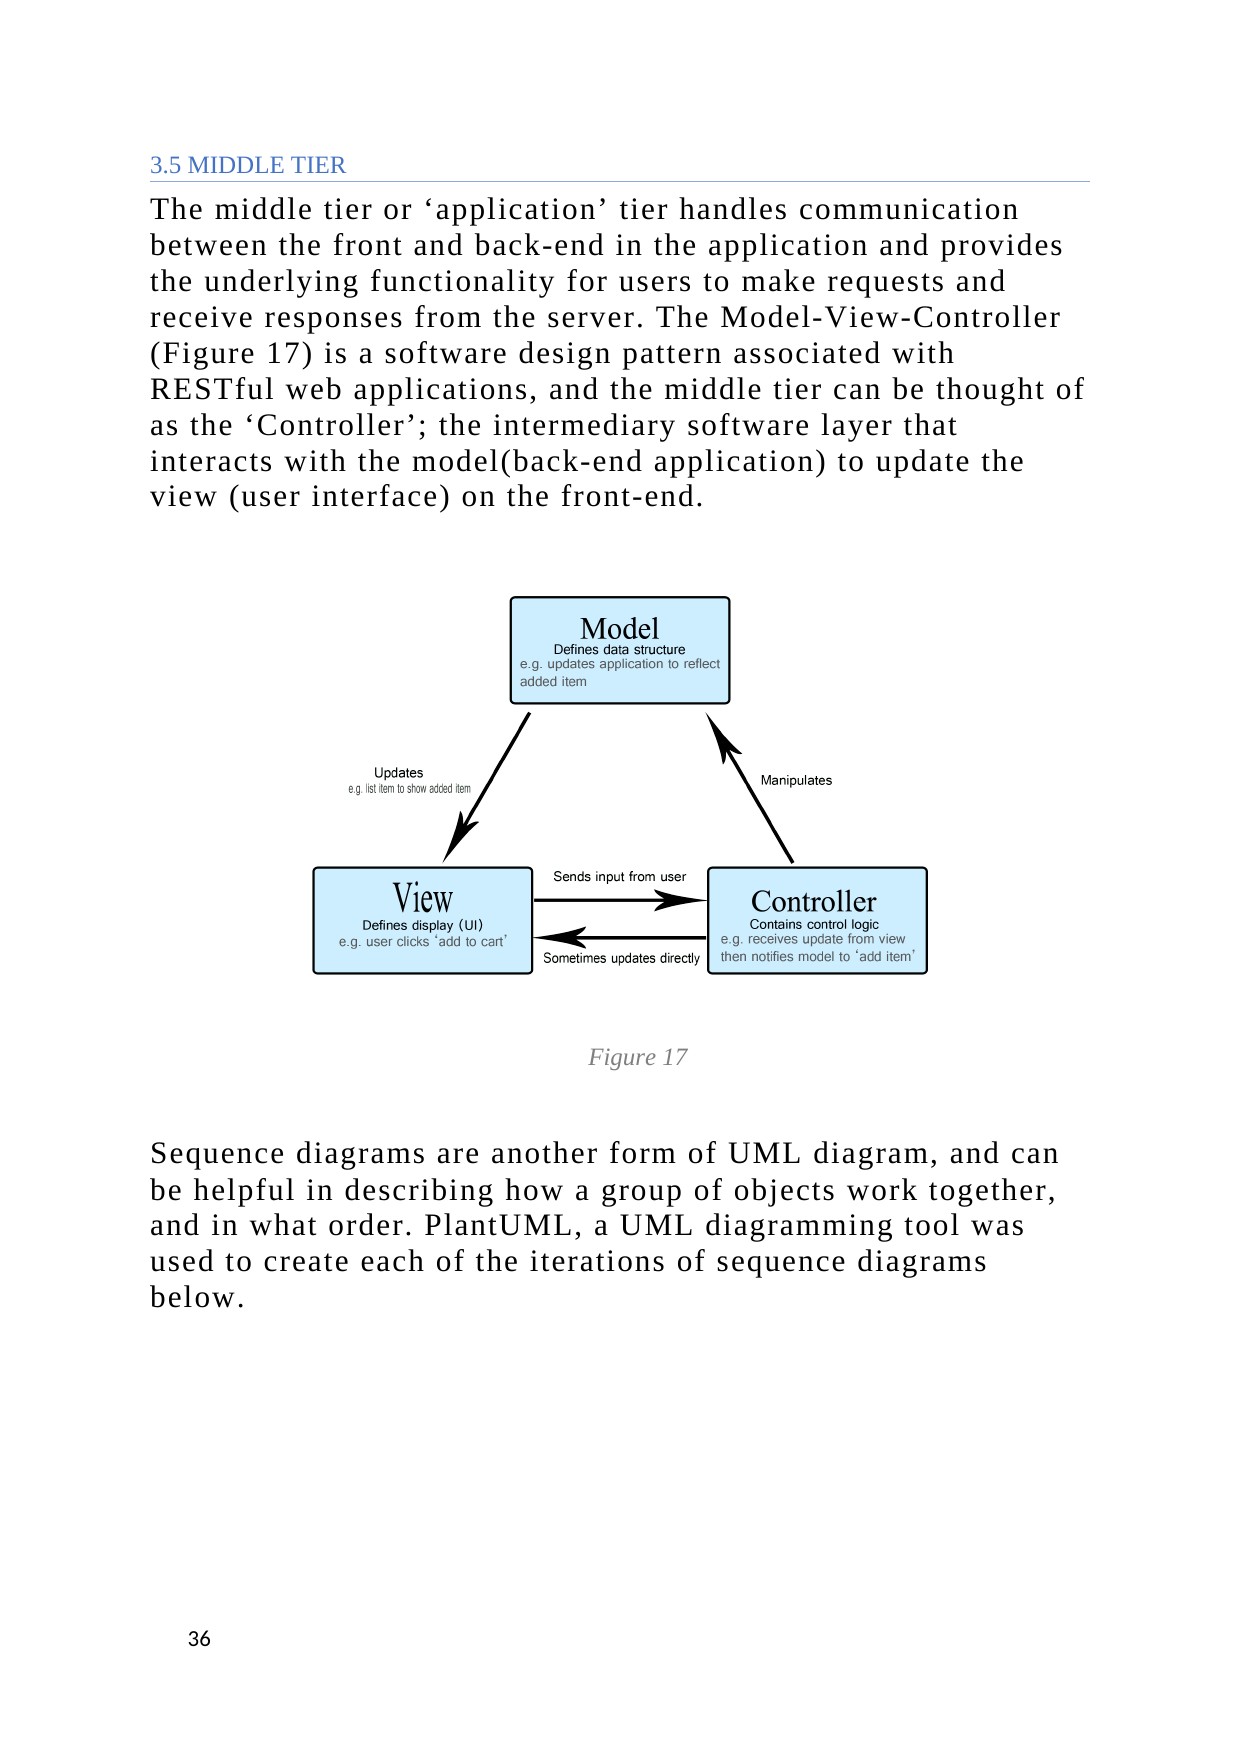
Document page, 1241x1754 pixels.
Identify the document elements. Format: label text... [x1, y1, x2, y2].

text The middle tier or ‘application’ tier handles communication between the front and back-end in the application and provides the underlying functionality for users to make requests and receive responses from the server. The Model-View-Controller (Figure 17) is a software design pattern associated with RESTful web applications, and the middle tier can be thought of as the ‘Controller’; the intermediary software layer that interacts with the model(back-end application) to update the view (user interface) on the front-end. [150, 190, 1090, 514]
subtitle 3.5 MIDDLE TIER [150, 150, 1090, 181]
text Figure 17 [150, 1042, 1090, 1071]
text Sequence diagrams are another form of UML diagram, and can be helpful in describing how a group of objects work together, and in what order. PlantUML, a UML diagramming tool was used to create each of the iterations of sequence diagrams below. [150, 1135, 1090, 1314]
picture [291, 549, 949, 1042]
